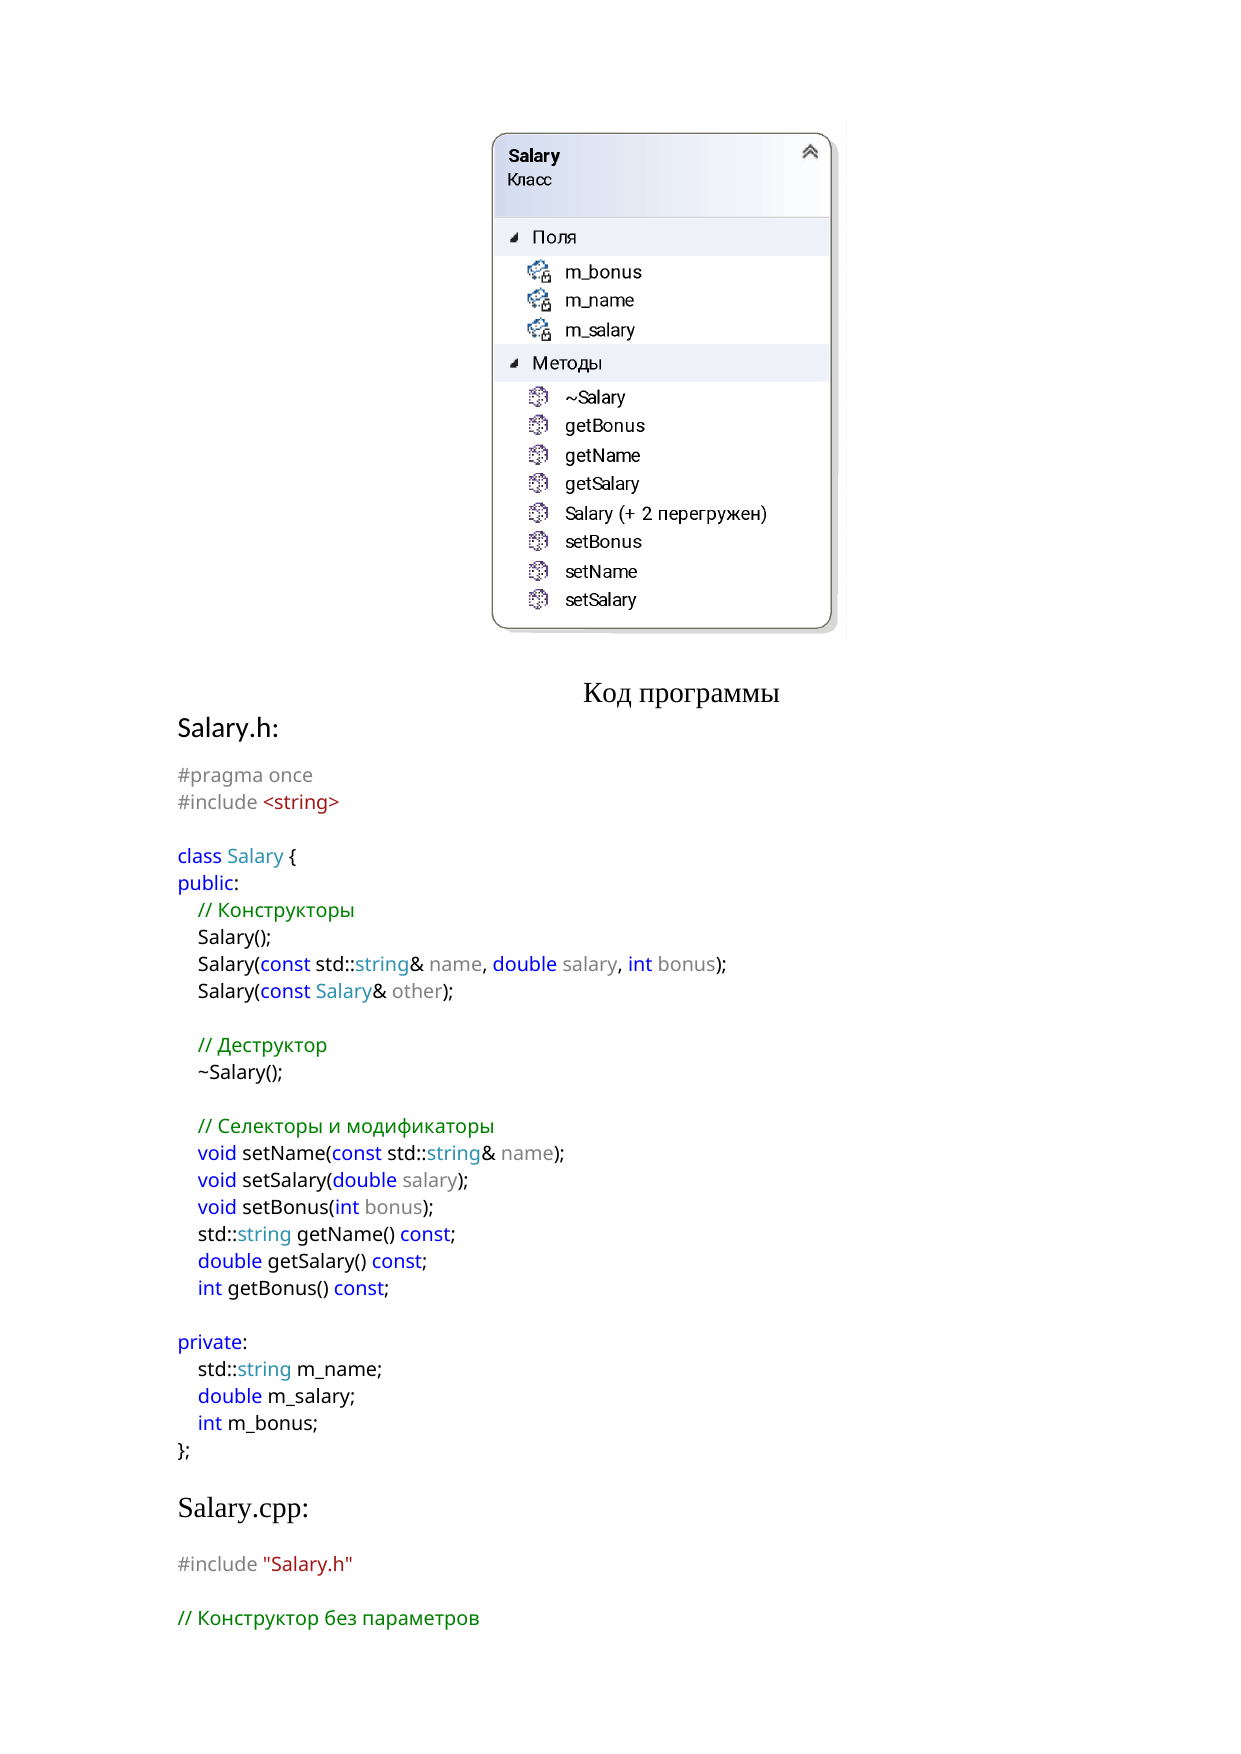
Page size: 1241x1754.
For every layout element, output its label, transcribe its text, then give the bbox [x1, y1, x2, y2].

text ~Salary(); [177, 1058, 1152, 1085]
text Код программы [275, 676, 1087, 709]
text void setBonus(int bonus); [177, 1193, 1152, 1220]
text class Salary { [177, 842, 1152, 869]
text Salary(); [177, 923, 1152, 950]
text // Деструктор [177, 1031, 1152, 1058]
text double m_salary; [177, 1382, 1152, 1409]
text int getBonus() const; [177, 1274, 1152, 1301]
text void setName(const std::string& name); [177, 1139, 1152, 1166]
text public: [177, 869, 1152, 896]
text #include "Salary.h" [177, 1551, 1152, 1577]
text double getSalary() const; [177, 1247, 1152, 1274]
text int m_bonus; [177, 1409, 1152, 1436]
text private: [177, 1328, 1152, 1355]
picture [477, 118, 847, 642]
text void setSalary(double salary); [177, 1166, 1152, 1193]
text // Конструктор без параметров [177, 1604, 1152, 1631]
text // Конструкторы [177, 896, 1152, 923]
text // Селекторы и модификаторы [177, 1112, 1152, 1139]
text Salary.h: [177, 709, 1087, 745]
text #include <string> [177, 788, 1152, 816]
text Salary.cpp: [177, 1490, 1152, 1523]
text Salary(const Salary& other); [177, 977, 1152, 1004]
text }; [177, 1436, 1152, 1463]
text #pragma once [177, 762, 1152, 788]
text std::string m_name; [177, 1355, 1152, 1382]
text Salary(const std::string& name, double salary, int bonus); [177, 950, 1152, 977]
text std::string getName() const; [177, 1220, 1152, 1247]
